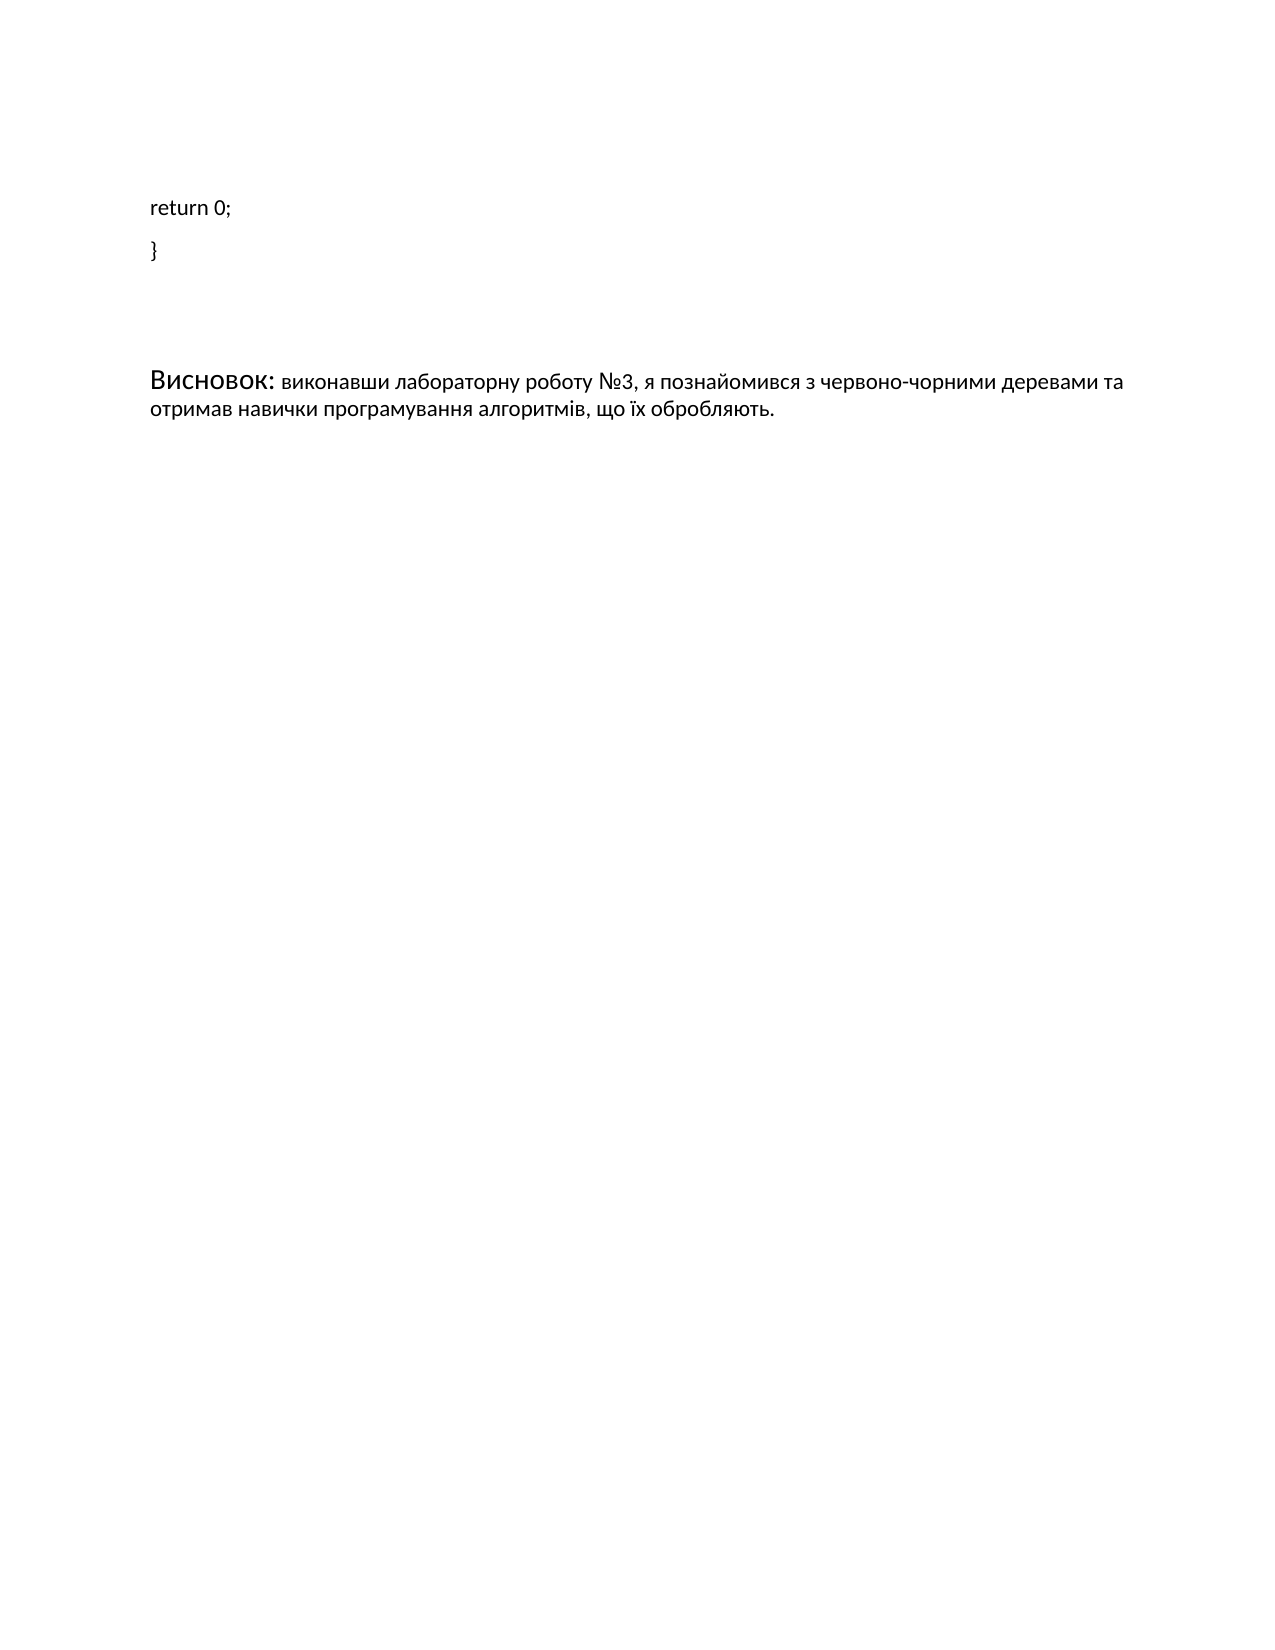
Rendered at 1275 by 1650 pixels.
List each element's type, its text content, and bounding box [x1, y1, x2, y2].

text Висновок: виконавши лабораторну роботу №3, я познайомився з червоно-чорними деревами та отримав навички програмування алгоритмів, що їх обробляють. [150, 368, 1125, 422]
text return 0; [150, 194, 1125, 221]
text } [150, 237, 1125, 264]
